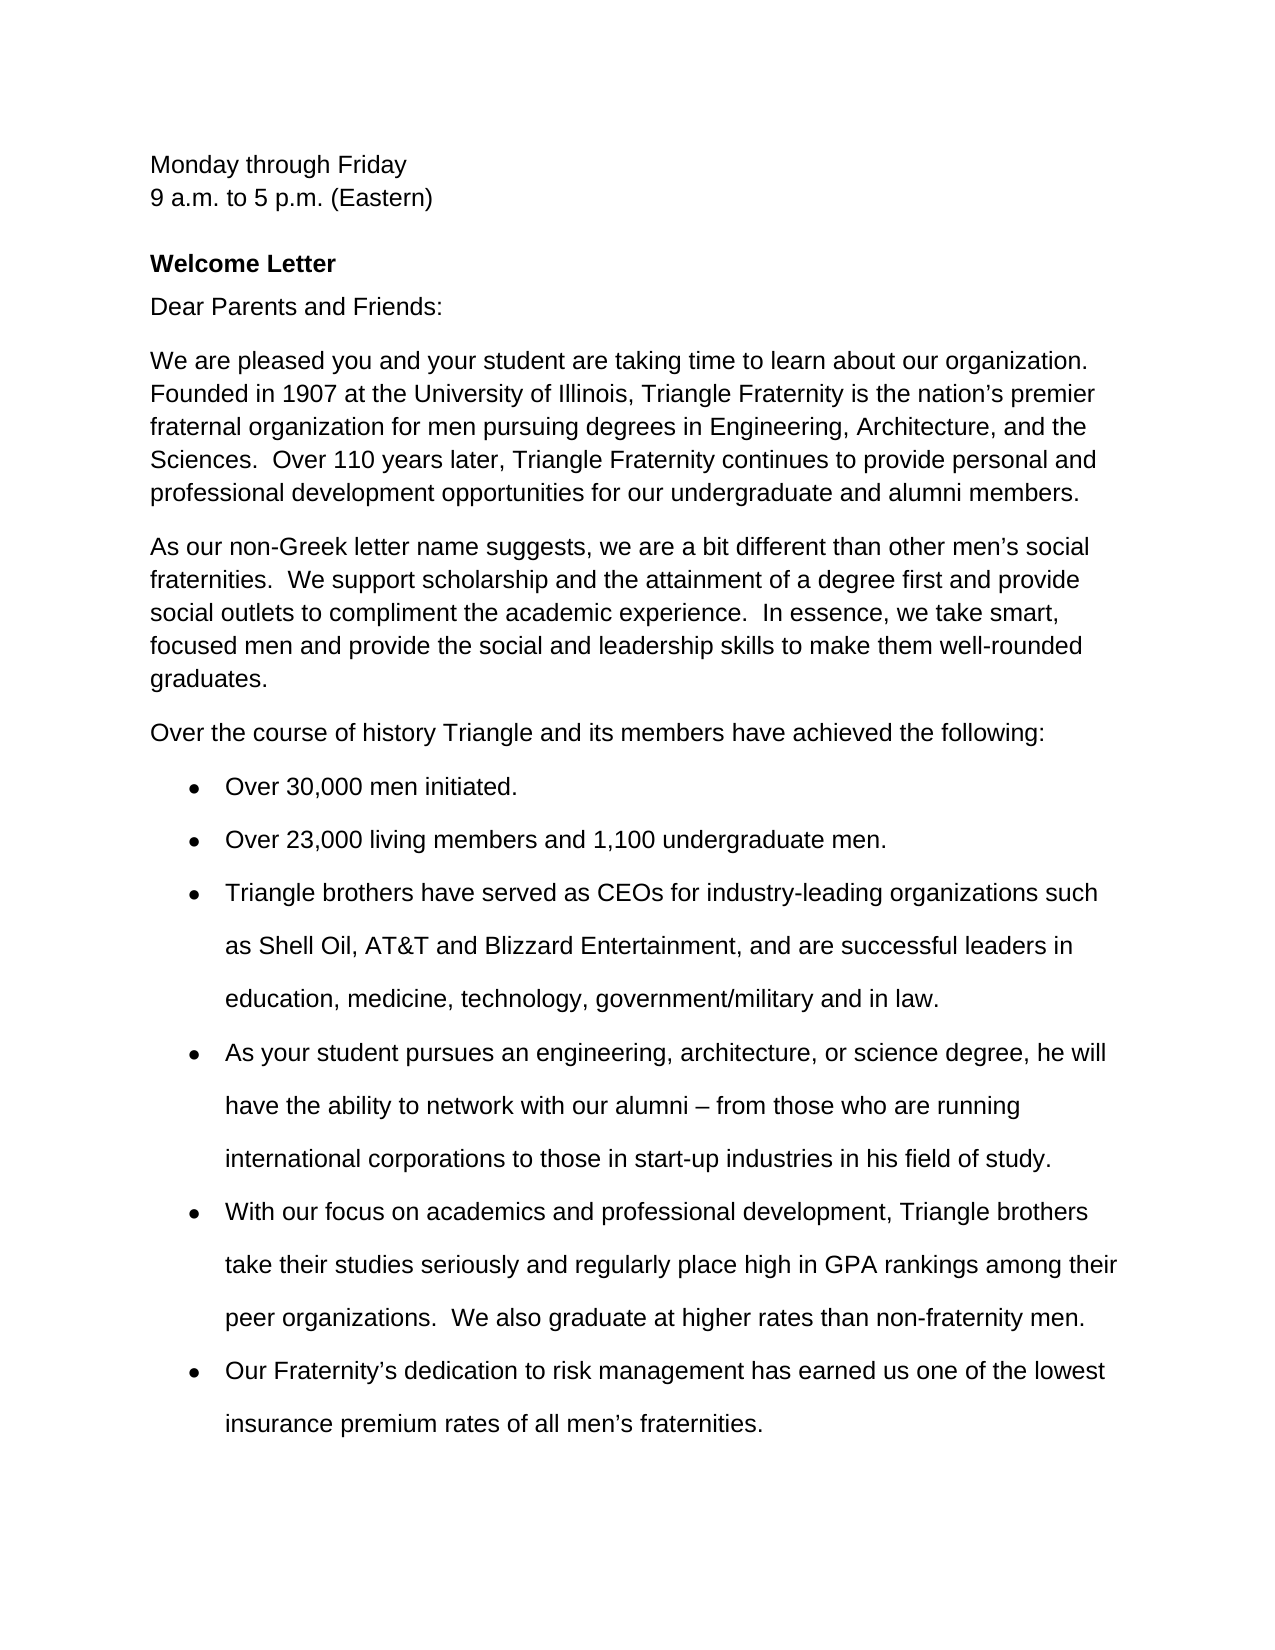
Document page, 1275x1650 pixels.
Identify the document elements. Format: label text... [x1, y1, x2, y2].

list With our focus on academics and professional development, Triangle brothers take their studies seriously and regularly place high in GPA rankings among their peer organizations. We also graduate at higher rates than non-fraternity men. [187, 1197, 1125, 1332]
text Over the course of history Triangle and its members have achieved the following: [150, 718, 1125, 768]
text We are pleased you and your student are taking time to learn about our organization. Founded in 1907 at the University of Illinois, Triangle Fraternity is the nation’s premier fraternal organization for men pursuing degrees in Engineering, Architecture, and the Sciences. Over 110 years later, Triangle Fraternity continues to provide personal and professional development opportunities for our undergraduate and alumni members. [150, 346, 1125, 528]
text Dear Parents and Friends: [150, 292, 1125, 342]
text Monday through Friday 9 a.m. to 5 p.m. (Eastern) [150, 150, 1125, 212]
subtitle Welcome Letter [150, 249, 1125, 292]
list Over 30,000 men initiated. [187, 772, 1125, 801]
list Triangle brothers have served as CEOs for industry-leading organizations such as Shell Oil, AT&T and Blizzard Entertainment, and are successful leaders in education, medicine, technology, government/military and in law. [187, 878, 1125, 1013]
list Over 23,000 living members and 1,100 undergraduate men. [187, 825, 1125, 854]
list Our Fraternity’s dedication to risk management has earned us one of the lowest insurance premium rates of all men’s fraternities. [187, 1356, 1125, 1438]
list As your student pursues an engineering, architecture, or science degree, he will have the ability to network with our alumni – from those who are running international corporations to those in start-up industries in his field of study. [187, 1038, 1125, 1173]
text As our non-Greek letter name suggests, we are a bit different than other men’s social fraternities. We support scholarship and the attainment of a degree first and provide social outlets to compliment the academic experience. In essence, we take smart, focused men and provide the social and leadership skills to make them well-rounded graduates. [150, 532, 1125, 714]
